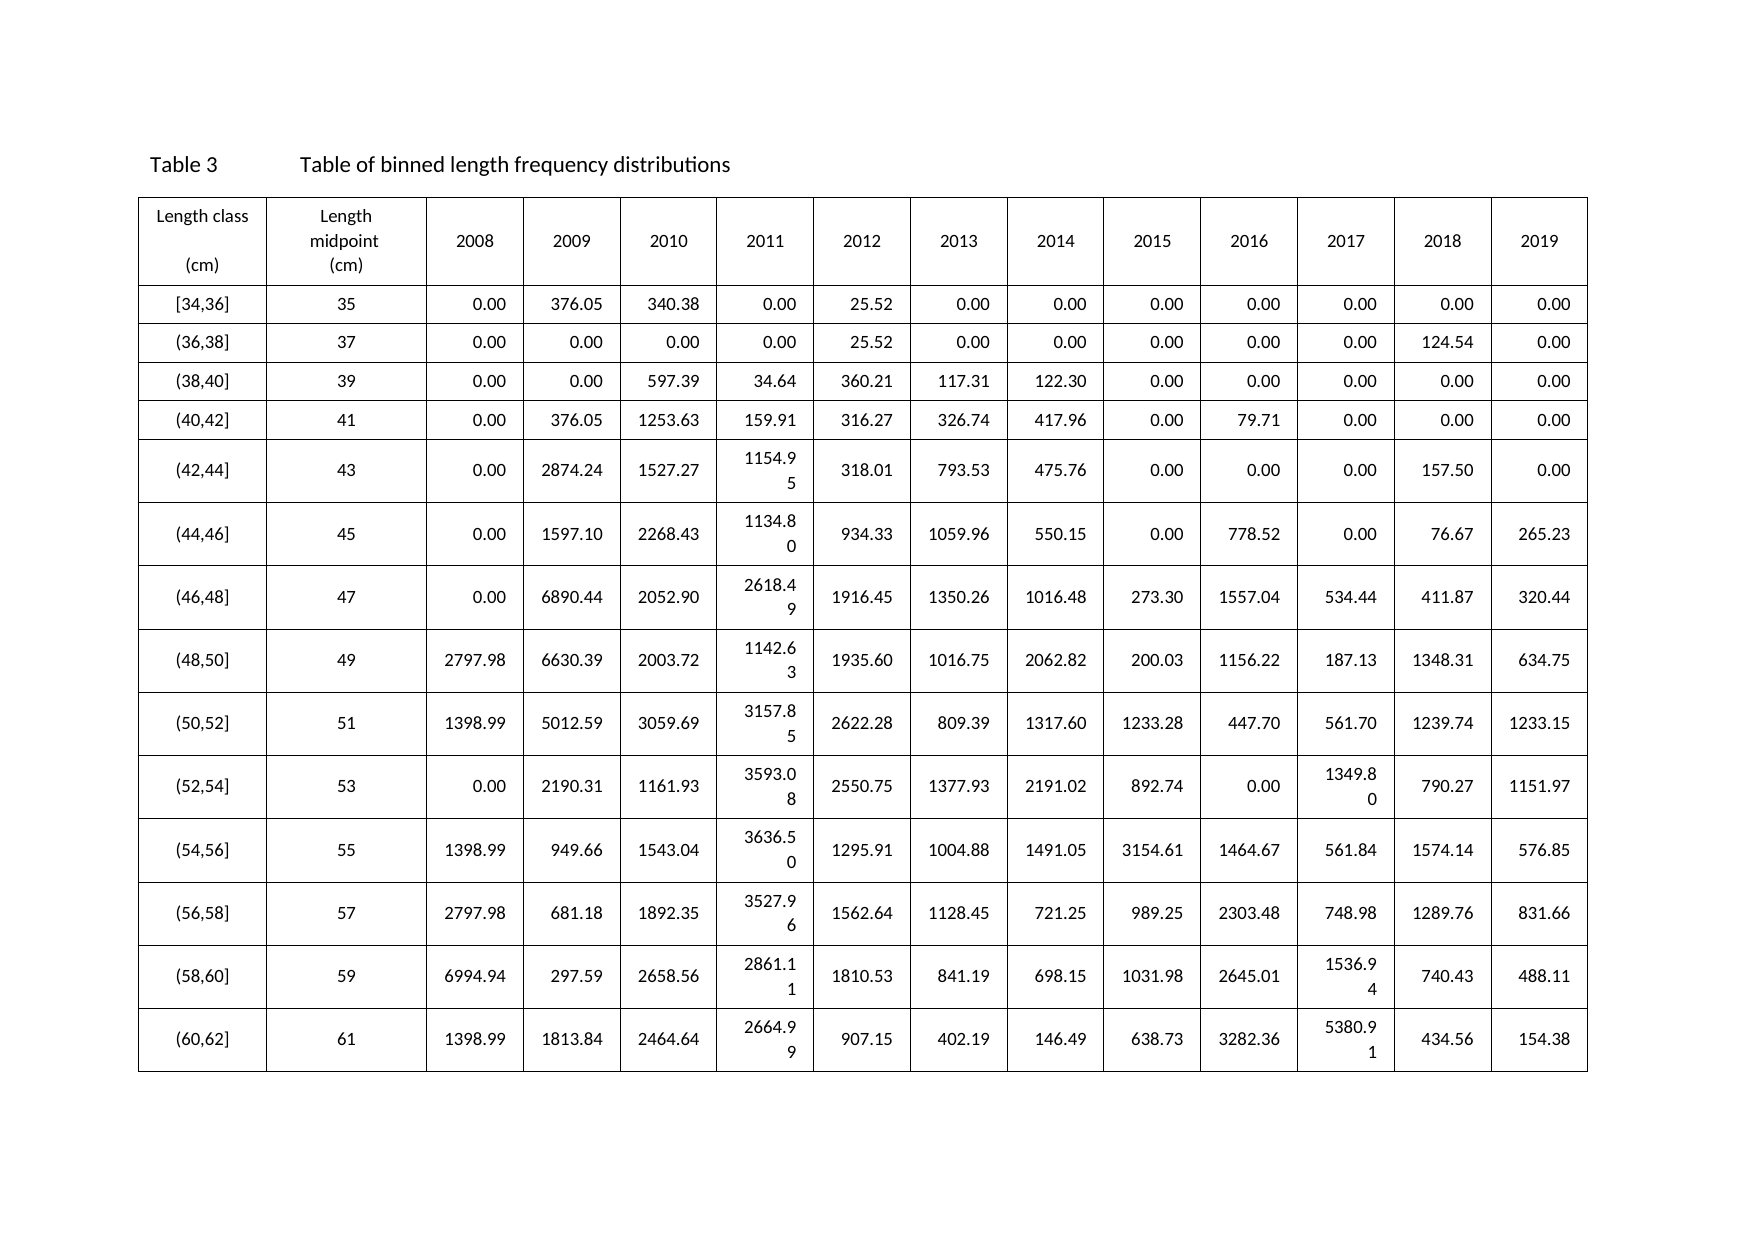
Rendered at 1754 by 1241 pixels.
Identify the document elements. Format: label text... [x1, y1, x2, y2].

table_cell 0.00 [1298, 440, 1394, 502]
table_cell (52,54] [139, 756, 266, 818]
table_cell 376.05 [524, 401, 620, 439]
table_cell 778.52 [1201, 503, 1297, 565]
table_cell 159.91 [717, 401, 813, 439]
table_cell 0.00 [1104, 363, 1200, 400]
table_cell 79.71 [1201, 401, 1297, 439]
table_cell 1935.60 [814, 630, 910, 692]
table_cell 561.84 [1298, 819, 1394, 882]
table_header 2014 [1008, 198, 1103, 285]
table_cell 326.74 [911, 401, 1007, 439]
table_cell 0.00 [524, 363, 620, 400]
table_cell 534.44 [1298, 566, 1394, 629]
table_cell 1491.05 [1008, 819, 1103, 882]
table_cell 0.00 [427, 440, 523, 502]
table_cell (44,46] [139, 503, 266, 565]
table_cell 57 [267, 883, 426, 945]
table_cell 0.00 [1008, 324, 1103, 362]
table_cell 1813.84 [524, 1009, 620, 1071]
table_cell 41 [267, 401, 426, 439]
table_cell 1233.15 [1492, 693, 1587, 755]
table_cell 809.39 [911, 693, 1007, 755]
table_header 2016 [1201, 198, 1297, 285]
table_cell 1348.31 [1395, 630, 1491, 692]
table_cell 2464.64 [621, 1009, 716, 1071]
table_cell 2664.99 [717, 1009, 813, 1071]
table_cell (40,42] [139, 401, 266, 439]
table_cell 2550.75 [814, 756, 910, 818]
table_cell 0.00 [1201, 756, 1297, 818]
table_cell [34,36] [139, 286, 266, 323]
table_cell 2645.01 [1201, 946, 1297, 1008]
table_cell 1161.93 [621, 756, 716, 818]
table_cell 35 [267, 286, 426, 323]
table_cell 3154.61 [1104, 819, 1200, 882]
table_cell 0.00 [1298, 324, 1394, 362]
table_cell 3059.69 [621, 693, 716, 755]
table_cell 273.30 [1104, 566, 1200, 629]
table_cell 0.00 [717, 324, 813, 362]
table_cell 2268.43 [621, 503, 716, 565]
table_cell 0.00 [1492, 324, 1587, 362]
table_cell 0.00 [427, 566, 523, 629]
table_cell 0.00 [1492, 401, 1587, 439]
table_cell 43 [267, 440, 426, 502]
table_cell 6994.94 [427, 946, 523, 1008]
table_cell 1398.99 [427, 1009, 523, 1071]
table_cell 698.15 [1008, 946, 1103, 1008]
table_cell 1253.63 [621, 401, 716, 439]
table_cell 550.15 [1008, 503, 1103, 565]
table_cell 1317.60 [1008, 693, 1103, 755]
table_cell 0.00 [1492, 440, 1587, 502]
table_cell 1016.48 [1008, 566, 1103, 629]
table_cell 0.00 [1298, 401, 1394, 439]
table_cell 1233.28 [1104, 693, 1200, 755]
table_cell 1398.99 [427, 819, 523, 882]
table_cell 316.27 [814, 401, 910, 439]
table_cell 1916.45 [814, 566, 910, 629]
table_cell 2190.31 [524, 756, 620, 818]
table_cell 76.67 [1395, 503, 1491, 565]
table_cell 2191.02 [1008, 756, 1103, 818]
table_cell 1810.53 [814, 946, 910, 1008]
table_cell 1154.95 [717, 440, 813, 502]
table_cell (38,40] [139, 363, 266, 400]
table_cell 0.00 [621, 324, 716, 362]
table_cell 0.00 [1104, 401, 1200, 439]
table_cell 1527.27 [621, 440, 716, 502]
table_header Length class (cm) [139, 198, 266, 285]
table_cell 0.00 [1201, 286, 1297, 323]
table_cell 0.00 [1008, 286, 1103, 323]
table_cell (42,44] [139, 440, 266, 502]
table_cell 318.01 [814, 440, 910, 502]
table_cell 0.00 [1395, 401, 1491, 439]
table_header Length midpoint (cm) [267, 198, 426, 285]
table_cell 597.39 [621, 363, 716, 400]
table_cell (46,48] [139, 566, 266, 629]
table_cell 124.54 [1395, 324, 1491, 362]
table_cell 1349.80 [1298, 756, 1394, 818]
table_cell 934.33 [814, 503, 910, 565]
text Table 3 Table of binned length frequency distributions [150, 150, 1604, 178]
table_cell 1892.35 [621, 883, 716, 945]
table_cell 0.00 [427, 324, 523, 362]
table_cell 0.00 [1395, 363, 1491, 400]
table_cell 0.00 [911, 286, 1007, 323]
table_cell 417.96 [1008, 401, 1103, 439]
table_header 2018 [1395, 198, 1491, 285]
table_cell 0.00 [1104, 503, 1200, 565]
table_cell 49 [267, 630, 426, 692]
table_cell 3282.36 [1201, 1009, 1297, 1071]
table_cell 265.23 [1492, 503, 1587, 565]
table_cell 122.30 [1008, 363, 1103, 400]
table_cell 0.00 [1298, 363, 1394, 400]
table_cell 2303.48 [1201, 883, 1297, 945]
table_cell 0.00 [1201, 440, 1297, 502]
table_cell 949.66 [524, 819, 620, 882]
table_cell (50,52] [139, 693, 266, 755]
table_header 2008 [427, 198, 523, 285]
table_header 2011 [717, 198, 813, 285]
table_cell (36,38] [139, 324, 266, 362]
table_cell 1059.96 [911, 503, 1007, 565]
table_cell 47 [267, 566, 426, 629]
table_cell 2003.72 [621, 630, 716, 692]
table_cell 1597.10 [524, 503, 620, 565]
table_cell 1004.88 [911, 819, 1007, 882]
table_cell (56,58] [139, 883, 266, 945]
table_header 2019 [1492, 198, 1587, 285]
table_cell 1464.67 [1201, 819, 1297, 882]
table_cell 681.18 [524, 883, 620, 945]
table_cell 2861.11 [717, 946, 813, 1008]
table_cell 2052.90 [621, 566, 716, 629]
table_cell 2622.28 [814, 693, 910, 755]
table_cell 841.19 [911, 946, 1007, 1008]
table_cell 0.00 [427, 401, 523, 439]
table_cell 1562.64 [814, 883, 910, 945]
table_cell 790.27 [1395, 756, 1491, 818]
table_cell 1289.76 [1395, 883, 1491, 945]
table_header 2012 [814, 198, 910, 285]
table_cell 1016.75 [911, 630, 1007, 692]
table_cell 0.00 [1298, 503, 1394, 565]
table_cell 37 [267, 324, 426, 362]
table_cell 51 [267, 693, 426, 755]
table_cell 2797.98 [427, 883, 523, 945]
table_cell 634.75 [1492, 630, 1587, 692]
table_cell 0.00 [1492, 286, 1587, 323]
table_cell 53 [267, 756, 426, 818]
table_cell 0.00 [1298, 286, 1394, 323]
table_header 2015 [1104, 198, 1200, 285]
table_cell 2658.56 [621, 946, 716, 1008]
table_cell 61 [267, 1009, 426, 1071]
table_cell 1536.94 [1298, 946, 1394, 1008]
table_cell 1156.22 [1201, 630, 1297, 692]
table_cell 740.43 [1395, 946, 1491, 1008]
table_cell 989.25 [1104, 883, 1200, 945]
table_cell 39 [267, 363, 426, 400]
table_cell 1128.45 [911, 883, 1007, 945]
table_cell 1239.74 [1395, 693, 1491, 755]
table_cell 1142.63 [717, 630, 813, 692]
table_header 2013 [911, 198, 1007, 285]
table_cell (60,62] [139, 1009, 266, 1071]
table_cell 576.85 [1492, 819, 1587, 882]
table_cell 0.00 [1492, 363, 1587, 400]
table_cell 5012.59 [524, 693, 620, 755]
table_cell 411.87 [1395, 566, 1491, 629]
table_cell 3593.08 [717, 756, 813, 818]
table_cell 1031.98 [1104, 946, 1200, 1008]
table_cell 475.76 [1008, 440, 1103, 502]
table_cell 5380.91 [1298, 1009, 1394, 1071]
table_cell 434.56 [1395, 1009, 1491, 1071]
table_cell 34.64 [717, 363, 813, 400]
table_cell 2874.24 [524, 440, 620, 502]
table_cell 2062.82 [1008, 630, 1103, 692]
table_cell 561.70 [1298, 693, 1394, 755]
table_cell 1543.04 [621, 819, 716, 882]
table_cell 6630.39 [524, 630, 620, 692]
table_cell 2797.98 [427, 630, 523, 692]
table_header 2009 [524, 198, 620, 285]
table_cell 0.00 [1201, 324, 1297, 362]
table_cell 55 [267, 819, 426, 882]
table_cell 0.00 [1201, 363, 1297, 400]
table_cell 0.00 [524, 324, 620, 362]
table_cell 3527.96 [717, 883, 813, 945]
table_header 2017 [1298, 198, 1394, 285]
table_cell 25.52 [814, 286, 910, 323]
table_cell 0.00 [427, 503, 523, 565]
table_cell 376.05 [524, 286, 620, 323]
table_cell 0.00 [427, 756, 523, 818]
table_cell 45 [267, 503, 426, 565]
table_cell 146.49 [1008, 1009, 1103, 1071]
table_cell 1295.91 [814, 819, 910, 882]
table_cell 638.73 [1104, 1009, 1200, 1071]
table_cell 297.59 [524, 946, 620, 1008]
table_cell 157.50 [1395, 440, 1491, 502]
table_cell 2618.49 [717, 566, 813, 629]
table_cell 0.00 [427, 286, 523, 323]
table_cell 447.70 [1201, 693, 1297, 755]
table_cell (54,56] [139, 819, 266, 882]
table_cell 6890.44 [524, 566, 620, 629]
table_cell 340.38 [621, 286, 716, 323]
table_cell (58,60] [139, 946, 266, 1008]
table_cell 1151.97 [1492, 756, 1587, 818]
table_cell 793.53 [911, 440, 1007, 502]
table_cell 0.00 [1395, 286, 1491, 323]
table_cell 59 [267, 946, 426, 1008]
table_header 2010 [621, 198, 716, 285]
table_cell 0.00 [1104, 324, 1200, 362]
table_cell 320.44 [1492, 566, 1587, 629]
table_cell 831.66 [1492, 883, 1587, 945]
table_cell 1574.14 [1395, 819, 1491, 882]
table_cell 0.00 [1104, 440, 1200, 502]
table_cell 0.00 [427, 363, 523, 400]
table_cell 3636.50 [717, 819, 813, 882]
table_cell 3157.85 [717, 693, 813, 755]
table_cell 1398.99 [427, 693, 523, 755]
table_cell 0.00 [1104, 286, 1200, 323]
table_cell 402.19 [911, 1009, 1007, 1071]
table_cell 25.52 [814, 324, 910, 362]
table_cell 117.31 [911, 363, 1007, 400]
table_cell 154.38 [1492, 1009, 1587, 1071]
table_cell 721.25 [1008, 883, 1103, 945]
table_cell 0.00 [911, 324, 1007, 362]
table_cell 187.13 [1298, 630, 1394, 692]
table_cell 488.11 [1492, 946, 1587, 1008]
table_cell 1377.93 [911, 756, 1007, 818]
table_cell 1350.26 [911, 566, 1007, 629]
table_cell 0.00 [717, 286, 813, 323]
table_cell 360.21 [814, 363, 910, 400]
table_cell 892.74 [1104, 756, 1200, 818]
table_cell 200.03 [1104, 630, 1200, 692]
table_cell 1134.80 [717, 503, 813, 565]
table_cell 907.15 [814, 1009, 910, 1071]
table_cell 748.98 [1298, 883, 1394, 945]
table_cell 1557.04 [1201, 566, 1297, 629]
table_cell (48,50] [139, 630, 266, 692]
